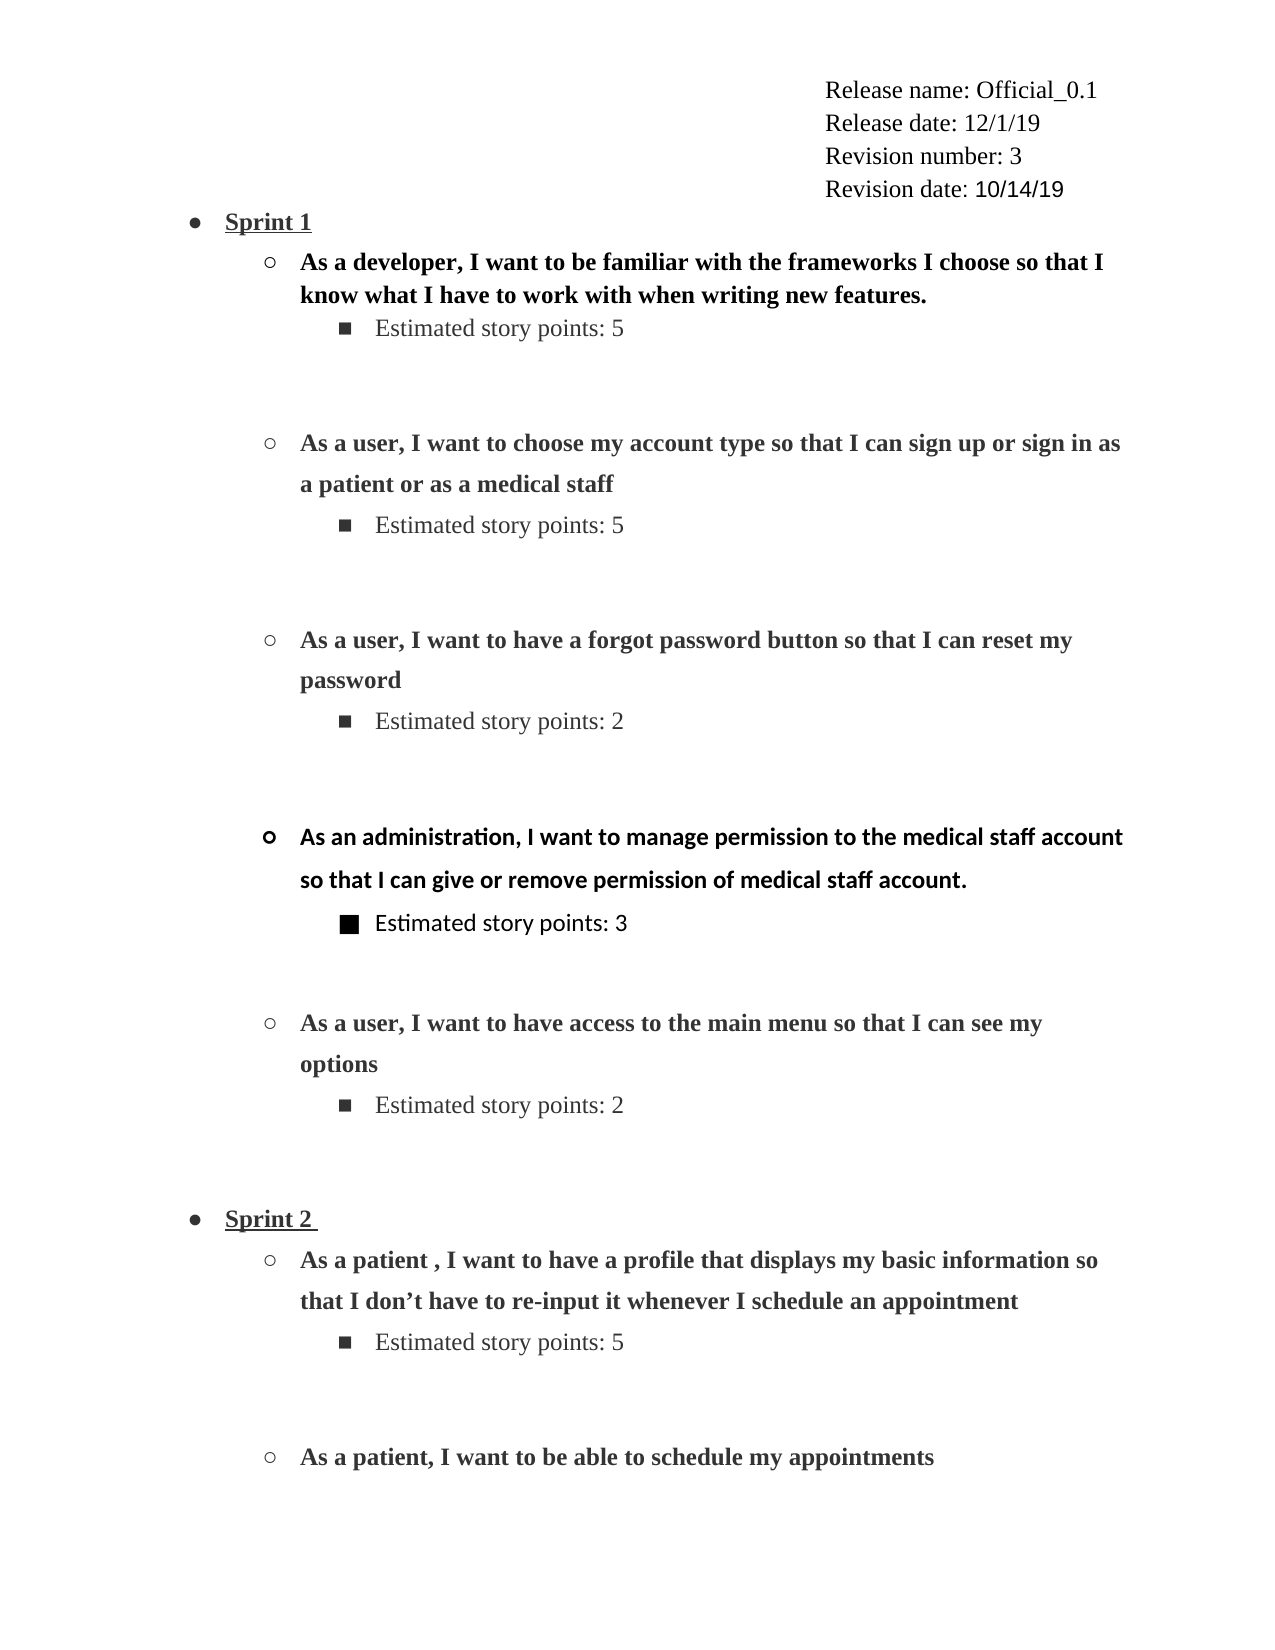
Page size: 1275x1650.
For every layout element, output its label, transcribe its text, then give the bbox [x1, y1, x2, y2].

list Estimated story points: 5 [337, 1327, 1125, 1356]
list As a patient , I want to have a profile that displays my basic information so that I don’t have to re-input it whenever I schedule an appointment [262, 1245, 1125, 1315]
list Estimated story points: 2 [337, 1090, 1125, 1118]
list As a user, I want to choose my account type so that I can sign up or sign in as a patient or as a medical staff [262, 428, 1125, 498]
list Sprint 2 [187, 1204, 1125, 1233]
list Estimated story points: 5 [337, 313, 1125, 342]
list As an administration, I want to manage permission to the medical staff account so that I can give or remove permission of medical staff account. [262, 821, 1125, 895]
list As a user, I want to have a forgot password button so that I can reset my password [262, 625, 1125, 694]
list Estimated story points: 3 [337, 908, 1125, 938]
list Estimated story points: 5 [337, 510, 1125, 539]
list Sprint 1 [187, 207, 1125, 235]
list As a user, I want to have access to the main menu so that I can see my options [262, 1008, 1125, 1078]
list Estimated story points: 2 [337, 706, 1125, 735]
list As a developer, I want to be familiar with the frameworks I choose so that I know what I have to work with when writing new features. [262, 247, 1125, 309]
list As a patient, I want to be able to schedule my appointments [262, 1442, 1125, 1470]
